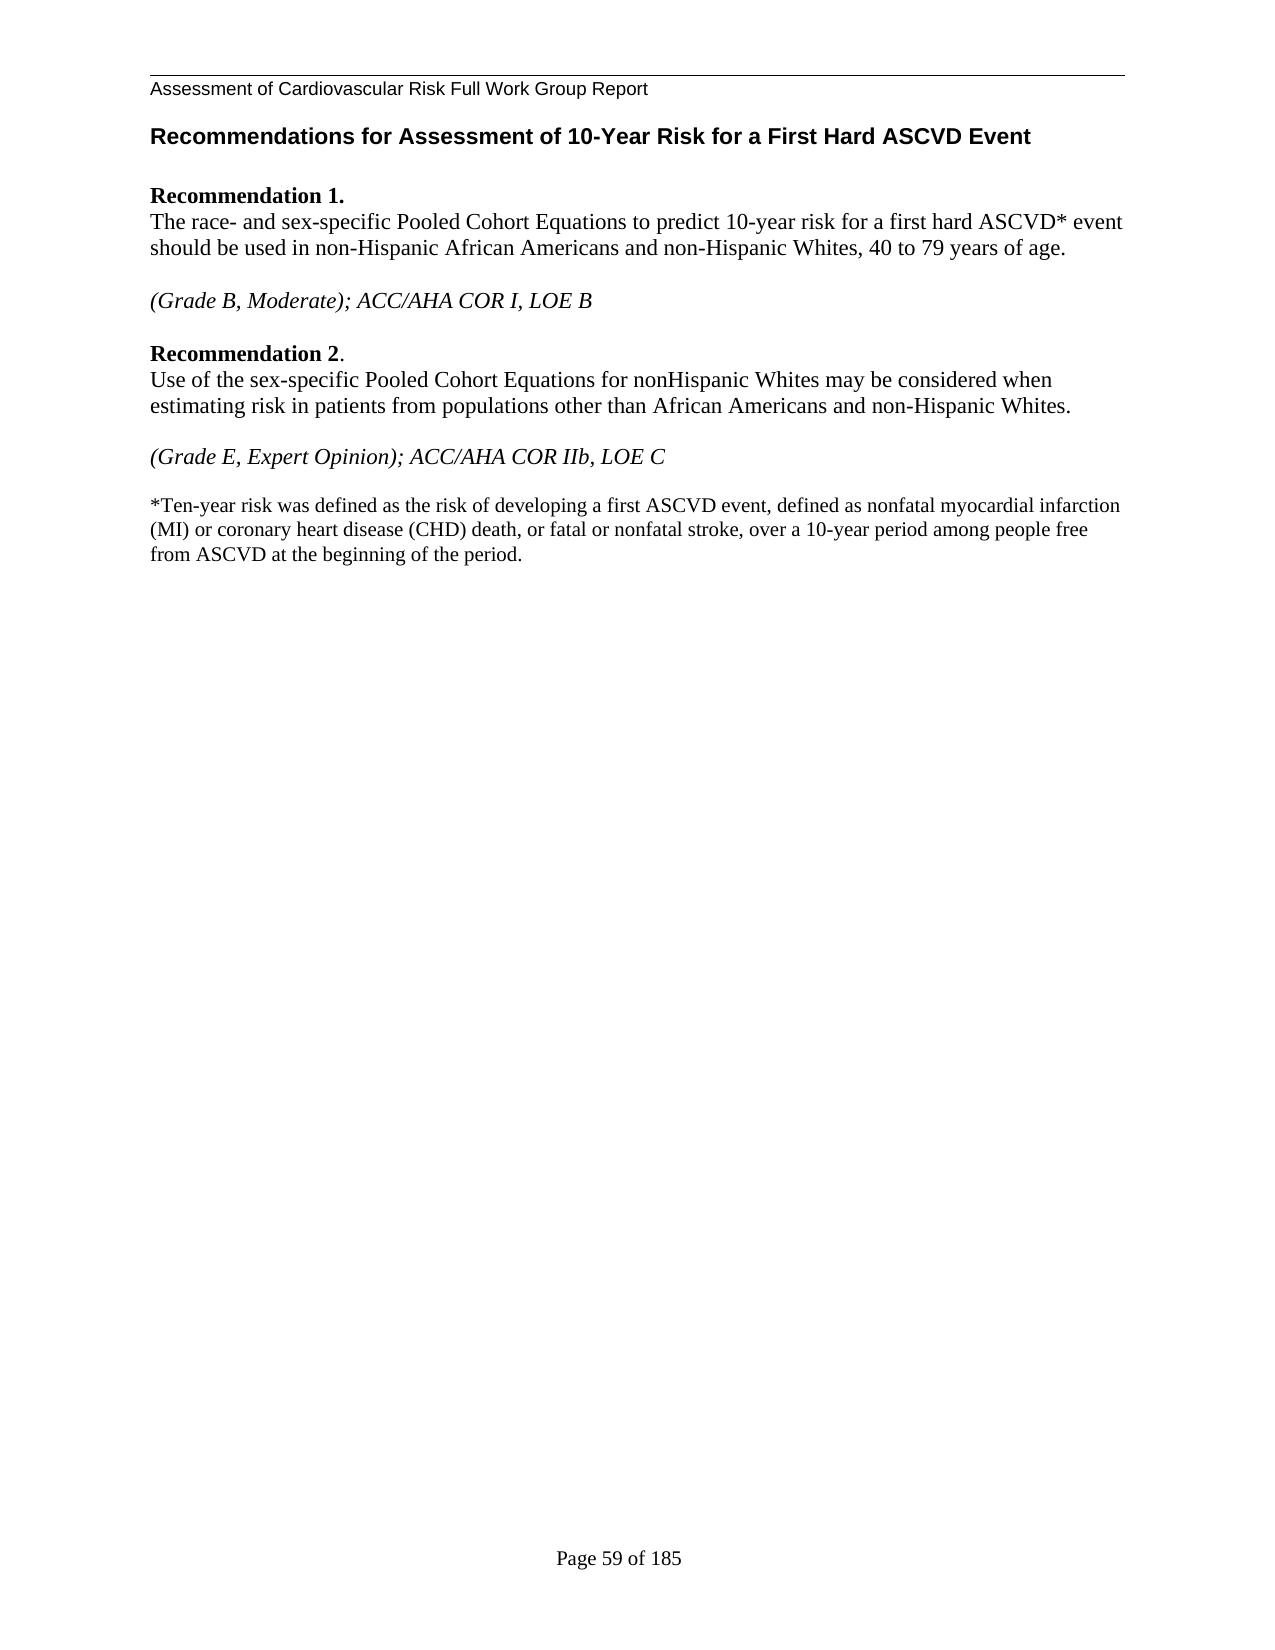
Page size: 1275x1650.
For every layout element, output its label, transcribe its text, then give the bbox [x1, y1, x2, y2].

text Use of the sex-specific Pooled Cohort Equations for nonHispanic Whites may be considered when estimating risk in patients from populations other than African Americans and non-Hispanic Whites. [150, 366, 1125, 419]
text Recommendations for Assessment of 10-Year Risk for a First Hard ASCVD Event [150, 123, 1125, 149]
text *Ten-year risk was defined as the risk of developing a first ASCVD event, defined as nonfatal myocardial infarction (MI) or coronary heart disease (CHD) death, or fatal or nonfatal stroke, over a 10-year period among people free from ASCVD at the beginning of the period. [150, 493, 1125, 566]
text The race- and sex-specific Pooled Cohort Equations to predict 10-year risk for a first hard ASCVD* event should be used in non-Hispanic African Americans and non-Hispanic Whites, 40 to 79 years of age. [150, 208, 1125, 261]
text (Grade B, Moderate); ACC/AHA COR I, LOE B [150, 287, 1125, 313]
text Recommendation 1. [150, 182, 1125, 208]
text Recommendation 2. [150, 340, 1125, 366]
text (Grade E, Expert Opinion); ACC/AHA COR IIb, LOE C [150, 443, 1125, 469]
